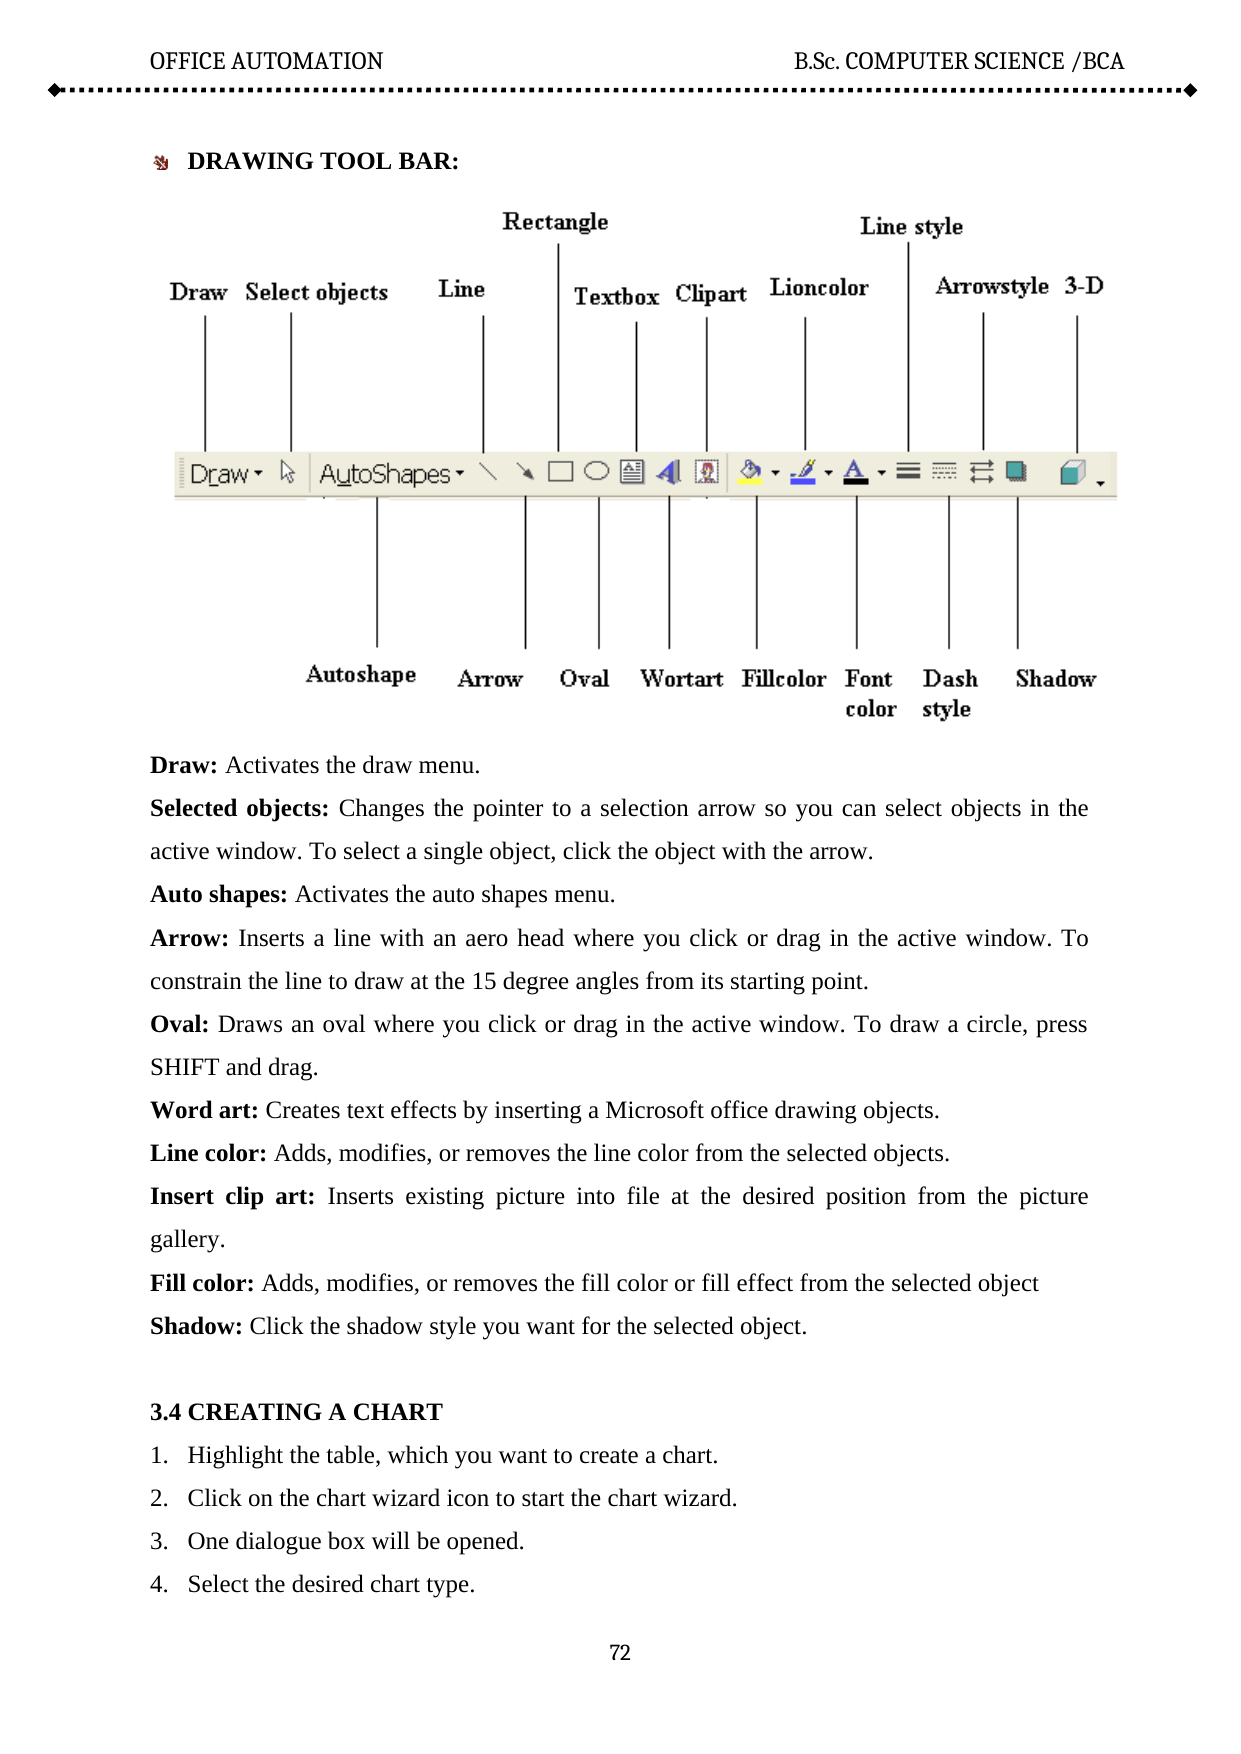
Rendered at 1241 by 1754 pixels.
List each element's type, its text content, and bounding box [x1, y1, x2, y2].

list Highlight the table, which you want to create a chart. [150, 1440, 1090, 1469]
picture [150, 189, 1122, 737]
text Oval: Draws an oval where you click or drag in the active window. To draw a circle, press SHIFT and drag. [150, 1009, 1090, 1081]
text 3.4 CREATING A CHART [150, 1397, 1090, 1426]
picture [151, 153, 168, 170]
list DRAWING TOOL BAR: [150, 146, 1090, 175]
text Insert clip art: Inserts existing picture into file at the desired position from the picture gallery. [150, 1181, 1090, 1253]
text Selected objects: Changes the pointer to a selection arrow so you can select objects in the active window. To select a single object, click the object with the arrow. [150, 793, 1090, 865]
text Line color: Adds, modifies, or removes the line color from the selected objects. [150, 1138, 1090, 1167]
list One dialogue box will be opened. [150, 1526, 1090, 1555]
text Word art: Creates text effects by inserting a Microsoft office drawing objects. [150, 1095, 1090, 1124]
text Fill color: Adds, modifies, or removes the fill color or fill effect from the selected object [150, 1268, 1090, 1296]
text Shadow: Click the shadow style you want for the selected object. [150, 1311, 1090, 1339]
list Select the desired chart type. [150, 1569, 1090, 1598]
text Auto shapes: Activates the auto shapes menu. [150, 879, 1090, 908]
list Click on the chart wizard icon to start the chart wizard. [150, 1483, 1090, 1512]
text Draw: Activates the draw menu. [150, 750, 1090, 779]
text Arrow: Inserts a line with an aero head where you click or drag in the active window. To constrain the line to draw at the 15 degree angles from its starting point. [150, 923, 1090, 994]
